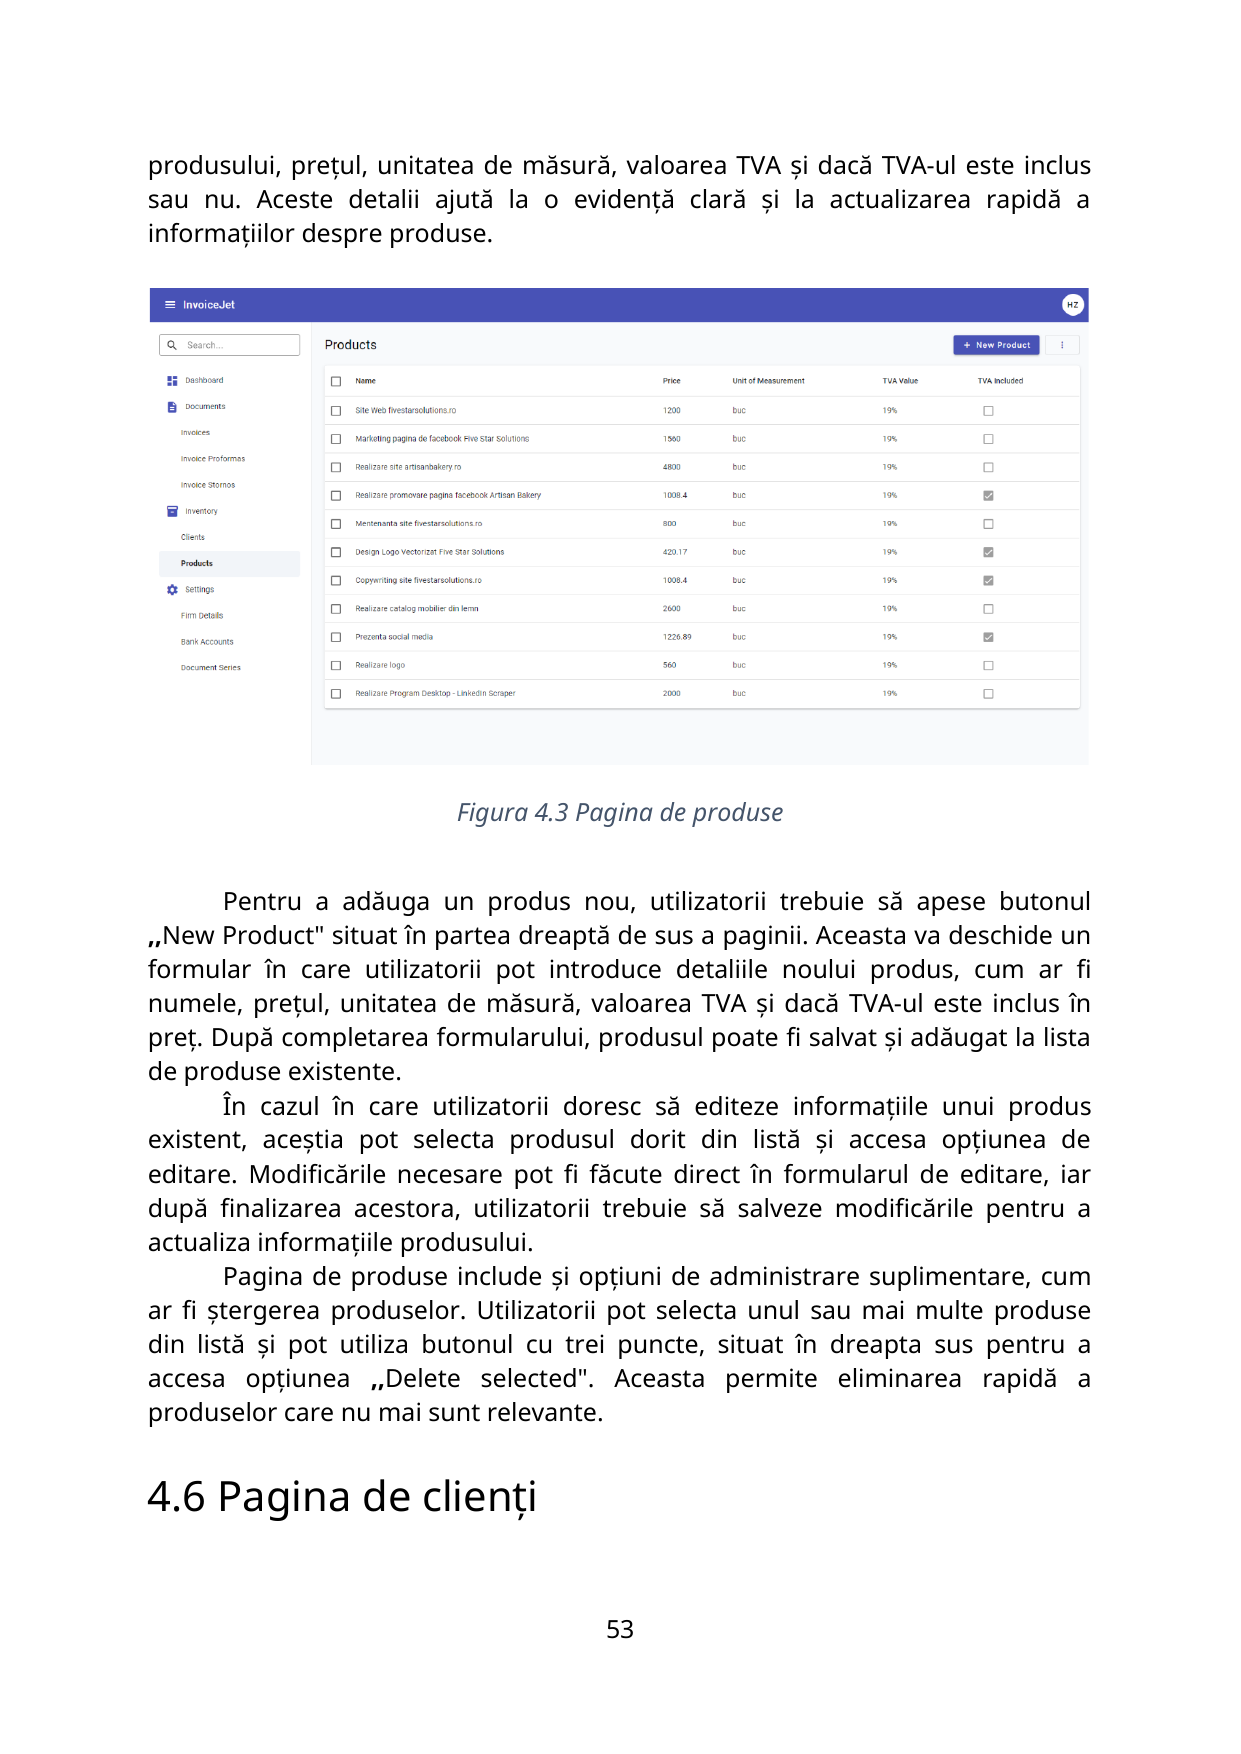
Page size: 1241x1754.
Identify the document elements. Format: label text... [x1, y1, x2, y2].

subtitle 4.6 Pagina de clienți [148, 1467, 1093, 1524]
text Pagina de produse include și opțiuni de administrare suplimentare, cum ar fi ștergerea produselor. Utilizatorii pot selecta unul sau mai multe produse din listă și pot utiliza butonul cu trei puncte, situat în dreapta sus pentru a accesa opțiunea ,,Delete selected". Aceasta permite eliminarea rapidă a produselor care nu mai sunt relevante. [148, 1258, 1093, 1429]
picture [148, 288, 1088, 764]
text Pentru a adăuga un produs nou, utilizatorii trebuie să apese butonul ,,New Product" situat în partea dreaptă de sus a paginii. Aceasta va deschide un formular în care utilizatorii pot introduce detaliile noului produs, cum ar fi numele, prețul, unitatea de măsură, valoarea TVA și dacă TVA-ul este inclus în preț. După completarea formularului, produsul poate fi salvat și adăugat la lista de produse existente. [148, 884, 1093, 1088]
text În cazul în care utilizatorii doresc să editeze informațiile unui produs existent, aceștia pot selecta produsul dorit din listă și accesa opțiunea de editare. Modificările necesare pot fi făcute direct în formularul de editare, iar după finalizarea acestora, utilizatorii trebuie să salveze modificările pentru a actualiza informațiile produsului. [148, 1088, 1093, 1258]
